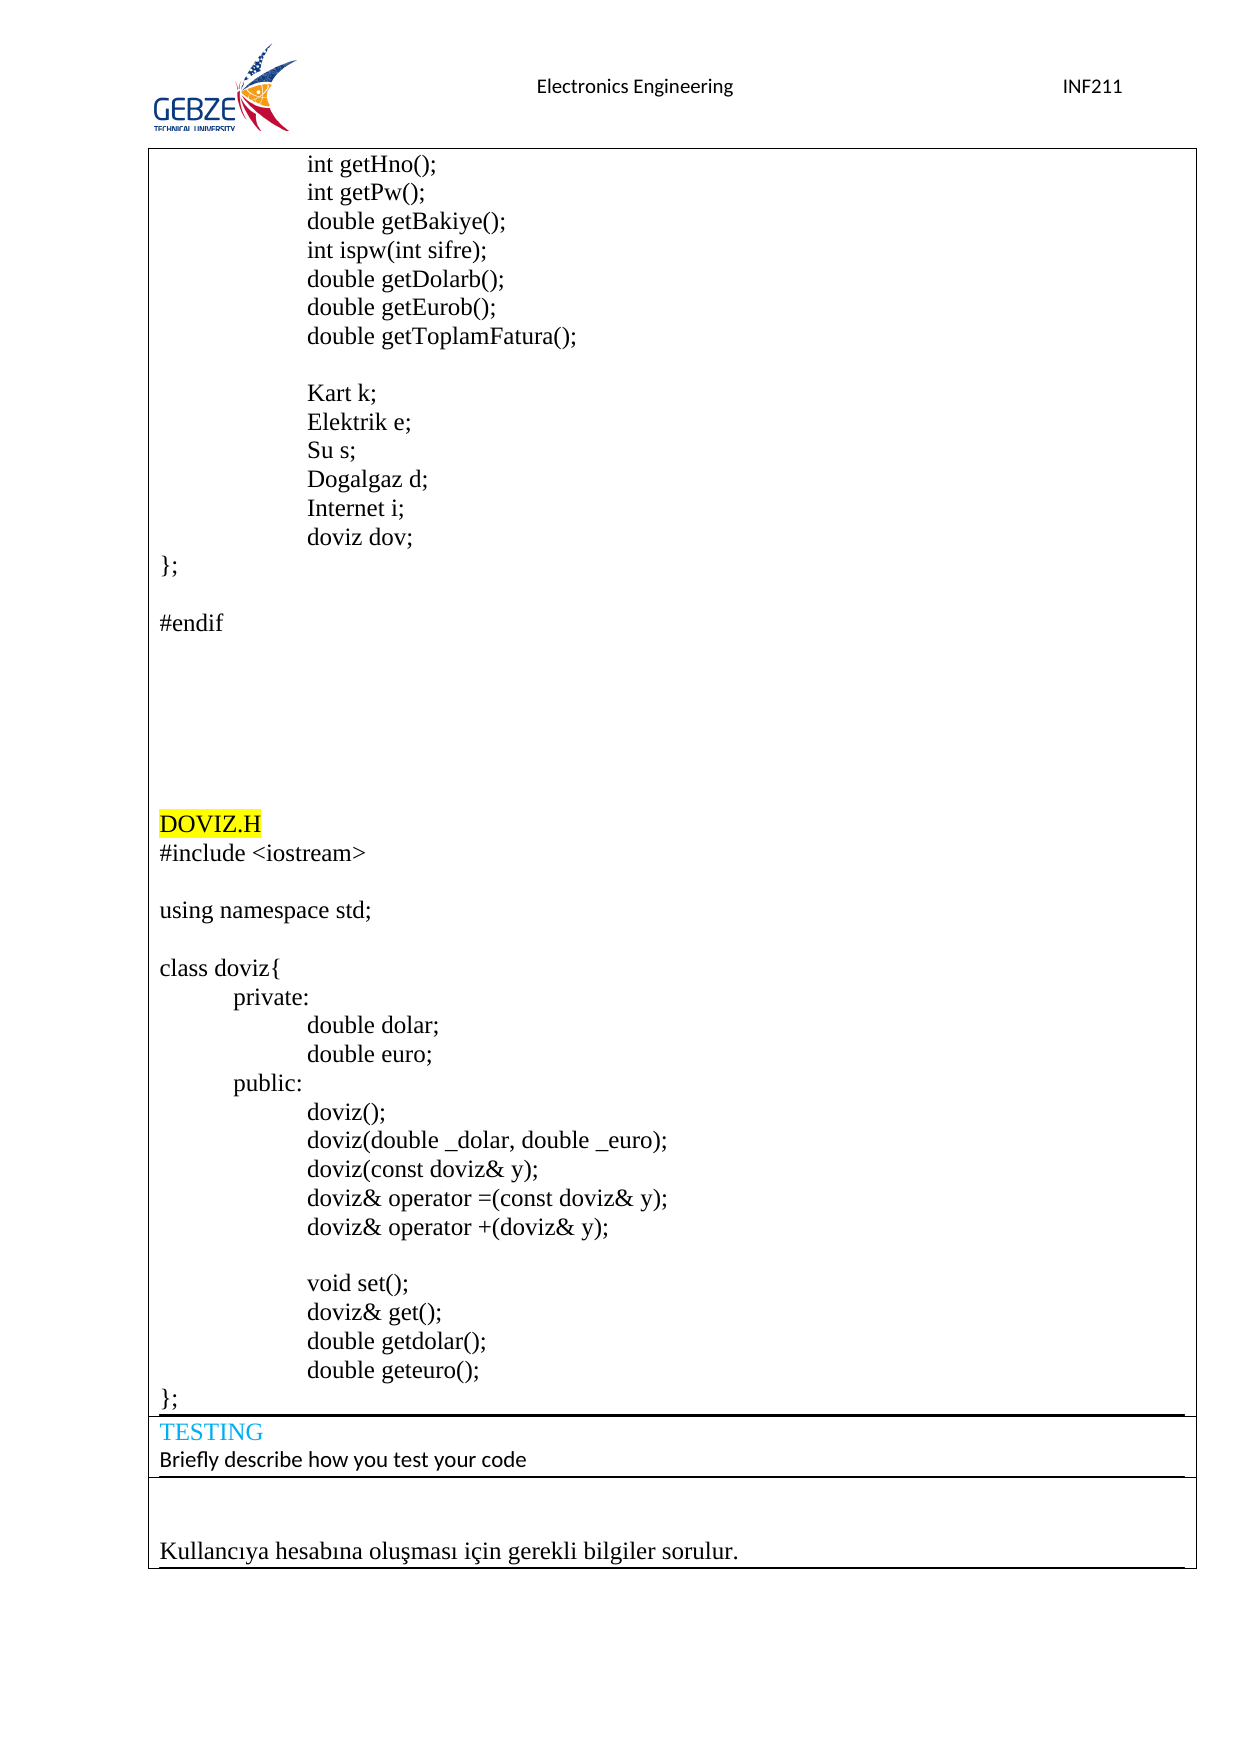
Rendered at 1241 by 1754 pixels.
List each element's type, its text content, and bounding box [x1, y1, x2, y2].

table_cell TESTING Briefly describe how you test your code [149, 1417, 1196, 1477]
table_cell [149, 1478, 1196, 1568]
picture [147, 42, 168, 135]
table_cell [149, 149, 1196, 1416]
